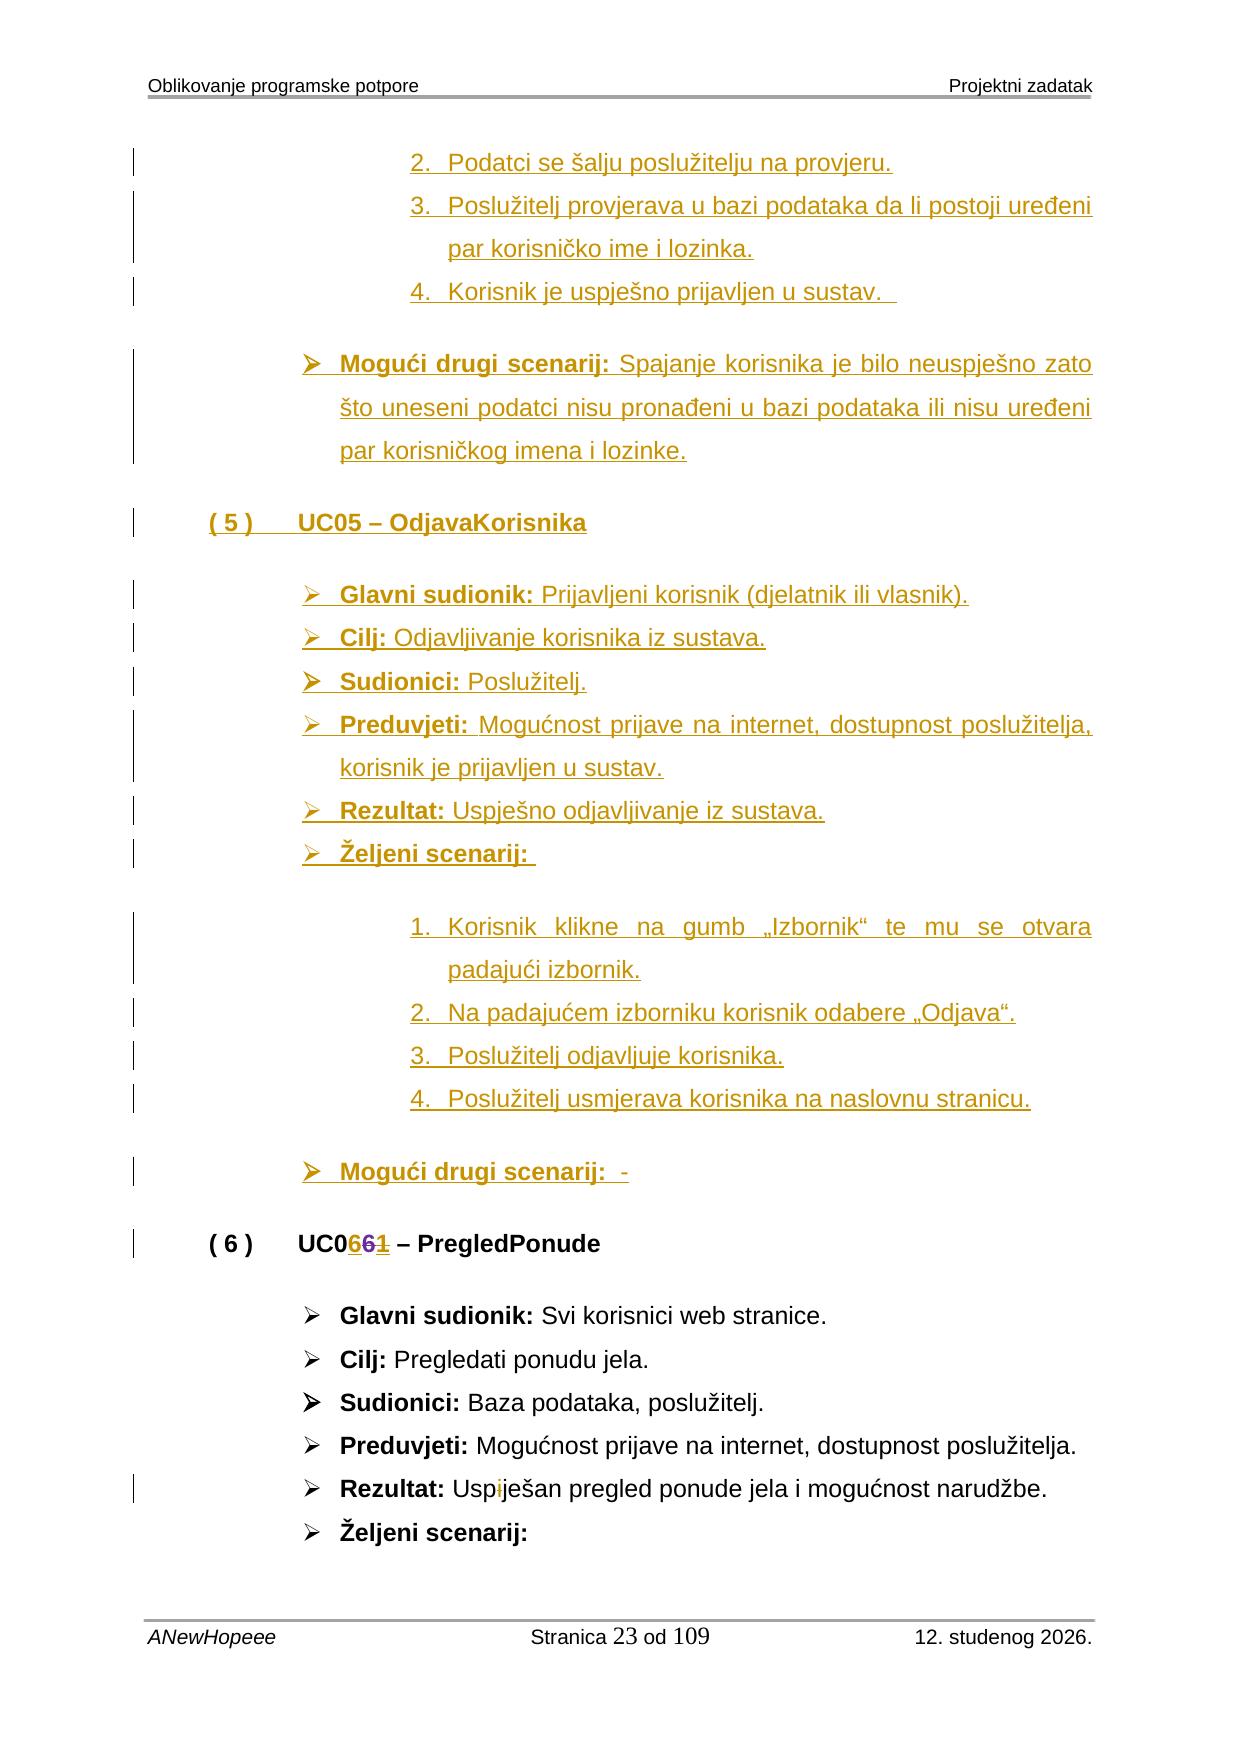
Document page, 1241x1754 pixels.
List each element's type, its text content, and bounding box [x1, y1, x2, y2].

list Glavni sudionik: Svi korisnici web stranice. [302, 1301, 1093, 1330]
list Cilj: Pregledati ponudu jela. [302, 1344, 1093, 1373]
list Sudionici: Baza podataka, poslužitelj. [302, 1388, 1093, 1417]
picture [147, 95, 1092, 99]
list Preduvjeti: Mogućnost prijave na internet, dostupnost poslužitelja. [302, 1431, 1093, 1460]
list UC0 – PregledPonude [260, 1229, 1093, 1258]
list Željeni scenarij: [302, 1517, 1093, 1546]
list Rezultat: Uspješan pregled ponude jela i mogućnost narudžbe. [302, 1474, 1093, 1503]
